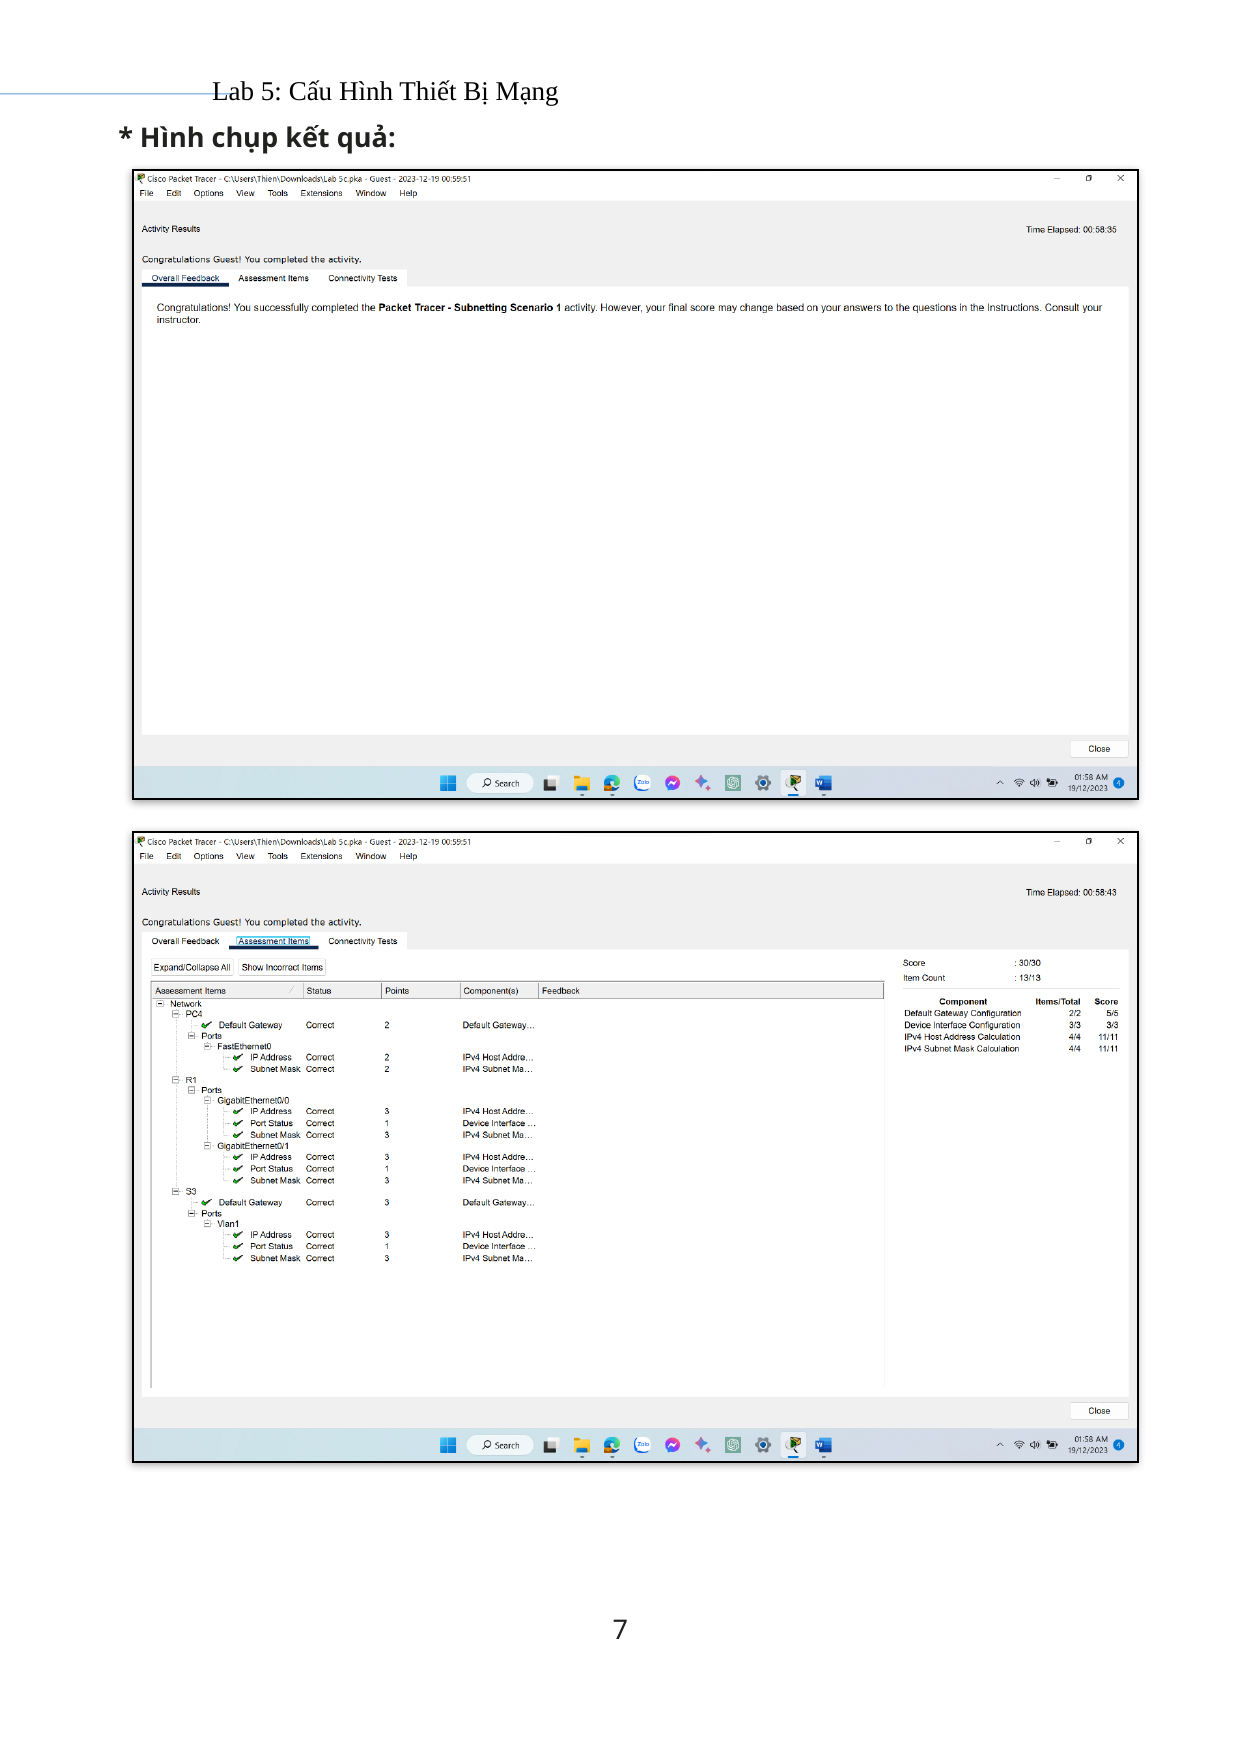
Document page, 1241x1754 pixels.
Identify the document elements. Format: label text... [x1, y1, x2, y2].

picture [134, 833, 1137, 1461]
picture [134, 171, 1137, 798]
